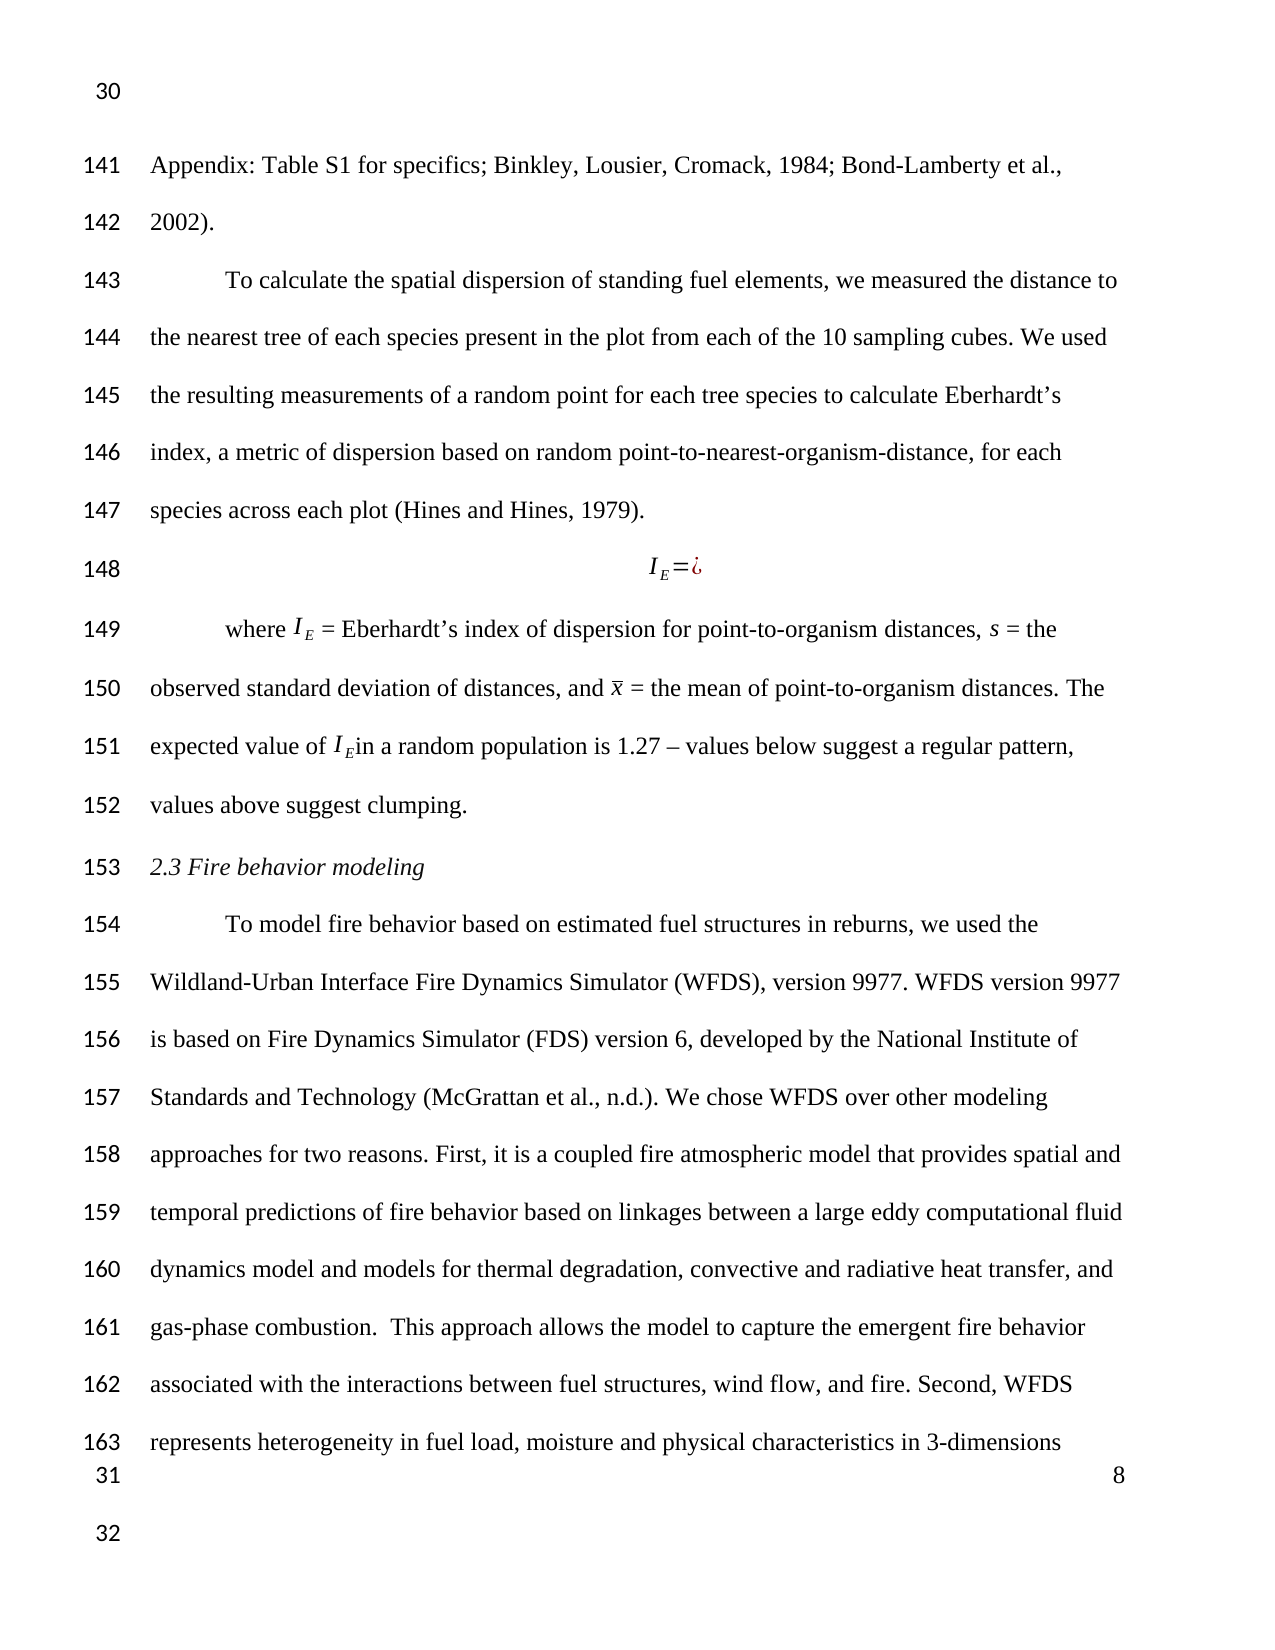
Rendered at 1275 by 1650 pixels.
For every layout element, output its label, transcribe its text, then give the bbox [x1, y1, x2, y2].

subtitle 2.3 Fire behavior modeling [150, 852, 1125, 881]
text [150, 909, 1125, 1456]
text where = Eberhardt’s index of dispersion for point-to-organism distances, = the observed standard deviation of distances, and = the mean of point-to-organism distances. The expected value of in a random population is 1.27 – values below suggest a regular pattern, values above suggest clumping. [150, 613, 1125, 819]
text To calculate the spatial dispersion of standing fuel elements, we measured the distance to the nearest tree of each species present in the plot from each of the 10 sampling cubes. We used the resulting measurements of a random point for each tree species to calculate Eberhardt’s index, a metric of dispersion based on random point-to-nearest-organism-distance, for each species across each plot (Hines and Hines, 1979). [150, 265, 1125, 524]
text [150, 150, 1125, 236]
